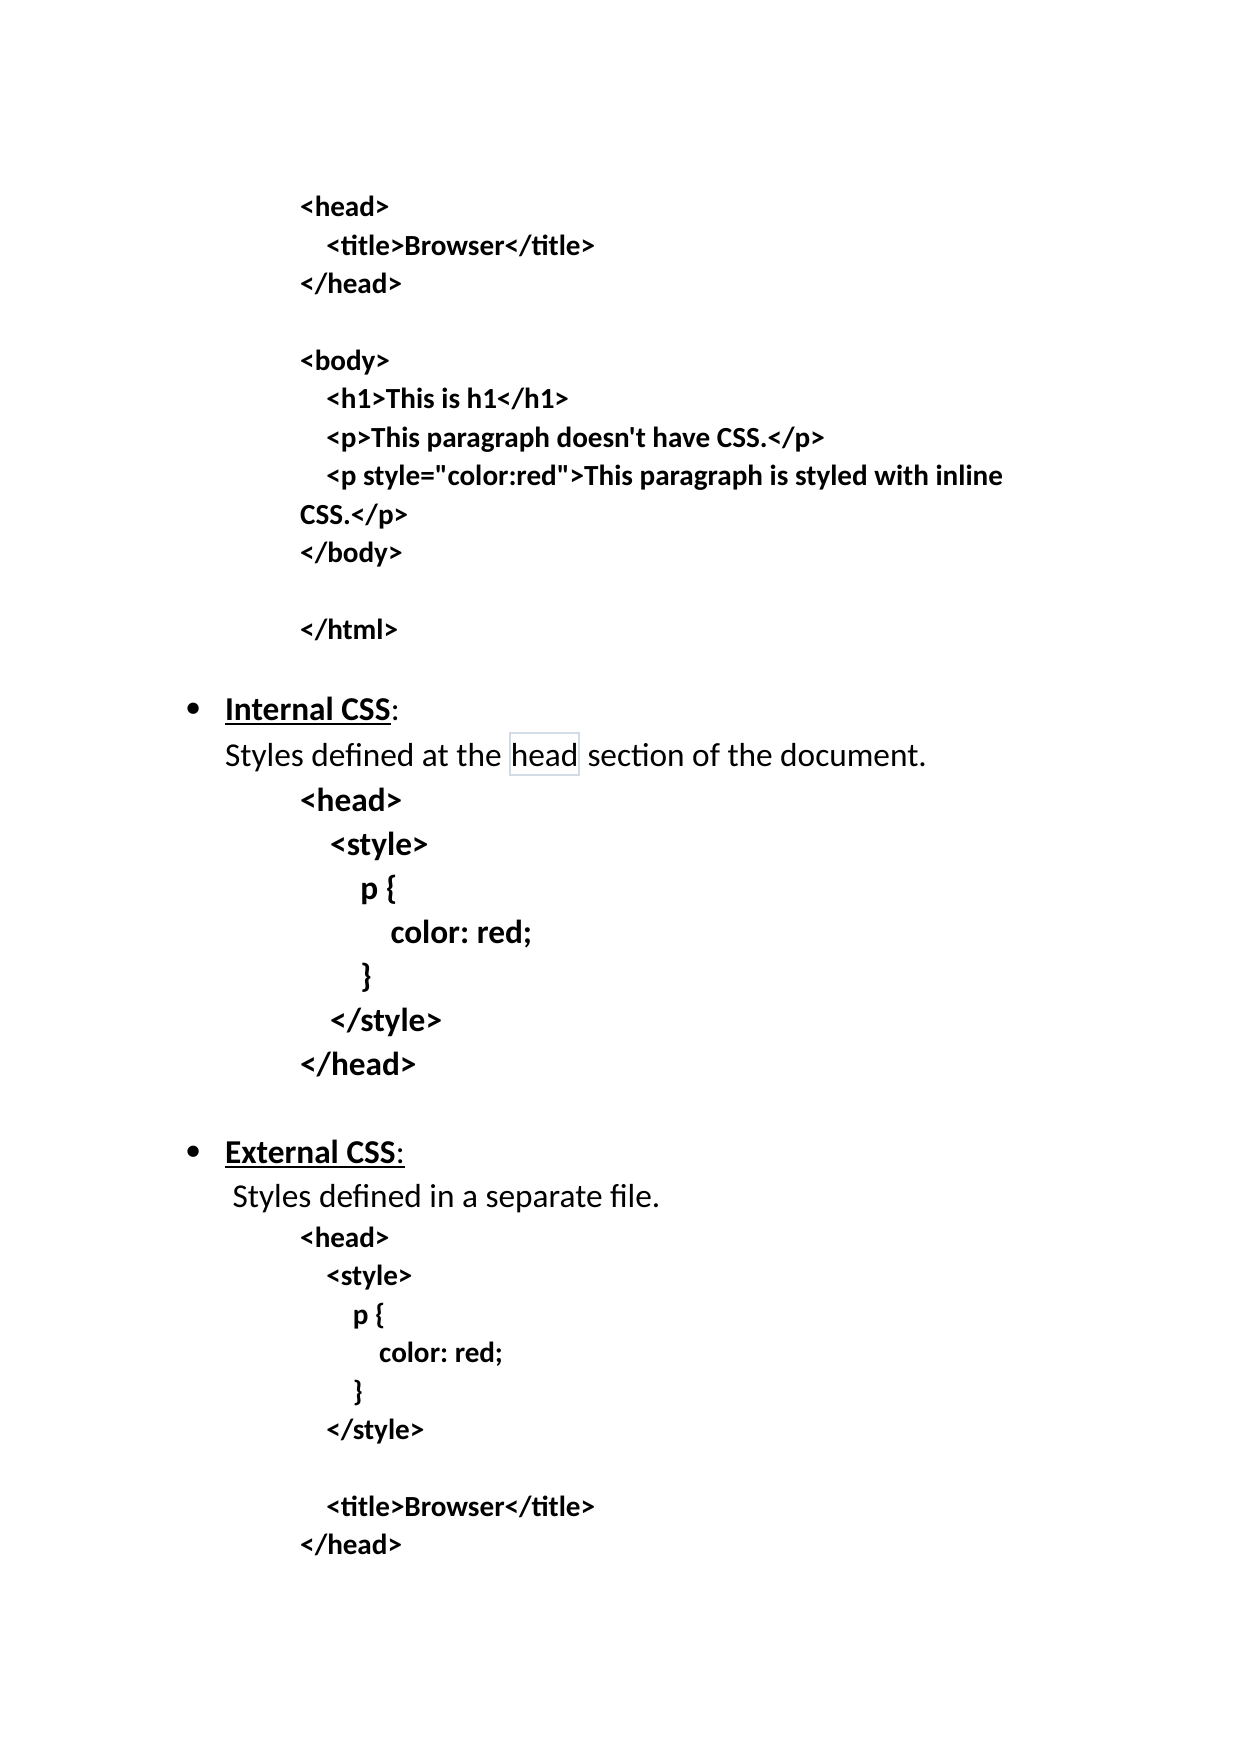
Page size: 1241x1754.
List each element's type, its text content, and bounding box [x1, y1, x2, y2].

list <body> [300, 342, 1090, 378]
list p { [300, 867, 1090, 908]
list } [300, 1373, 1090, 1408]
list </html> [300, 611, 1090, 647]
list <h1>This is h1</h1> [300, 381, 1090, 416]
list <title>Browser</title> [300, 227, 1090, 262]
list Styles defined at the head section of the document. [580, 732, 1090, 776]
list </style> [300, 999, 1090, 1040]
list <style> [300, 823, 1090, 864]
list </style> [300, 1411, 1090, 1447]
list Internal CSS: [187, 688, 1090, 729]
list p { [300, 1296, 1090, 1331]
list Styles defined at the head section of the document. [225, 732, 509, 776]
list } [300, 955, 1090, 996]
list <style> [300, 1257, 1090, 1293]
list </body> [300, 534, 1090, 570]
list <p style="color:red">This paragraph is styled with inline CSS.</p> [300, 457, 1090, 532]
list <title>Browser</title> [300, 1488, 1090, 1524]
list </head> [300, 265, 1090, 301]
list <head> [300, 188, 1090, 224]
list color: red; [300, 911, 1090, 952]
list External CSS: [187, 1131, 1090, 1172]
list <head> [300, 1219, 1090, 1254]
list color: red; [300, 1334, 1090, 1370]
list Styles defined in a separate file. [225, 1175, 1090, 1216]
list </head> [300, 1043, 1090, 1084]
list </head> [300, 1526, 1090, 1562]
list <p>This paragraph doesn't have CSS.</p> [300, 419, 1090, 455]
list <head> [300, 779, 1090, 820]
